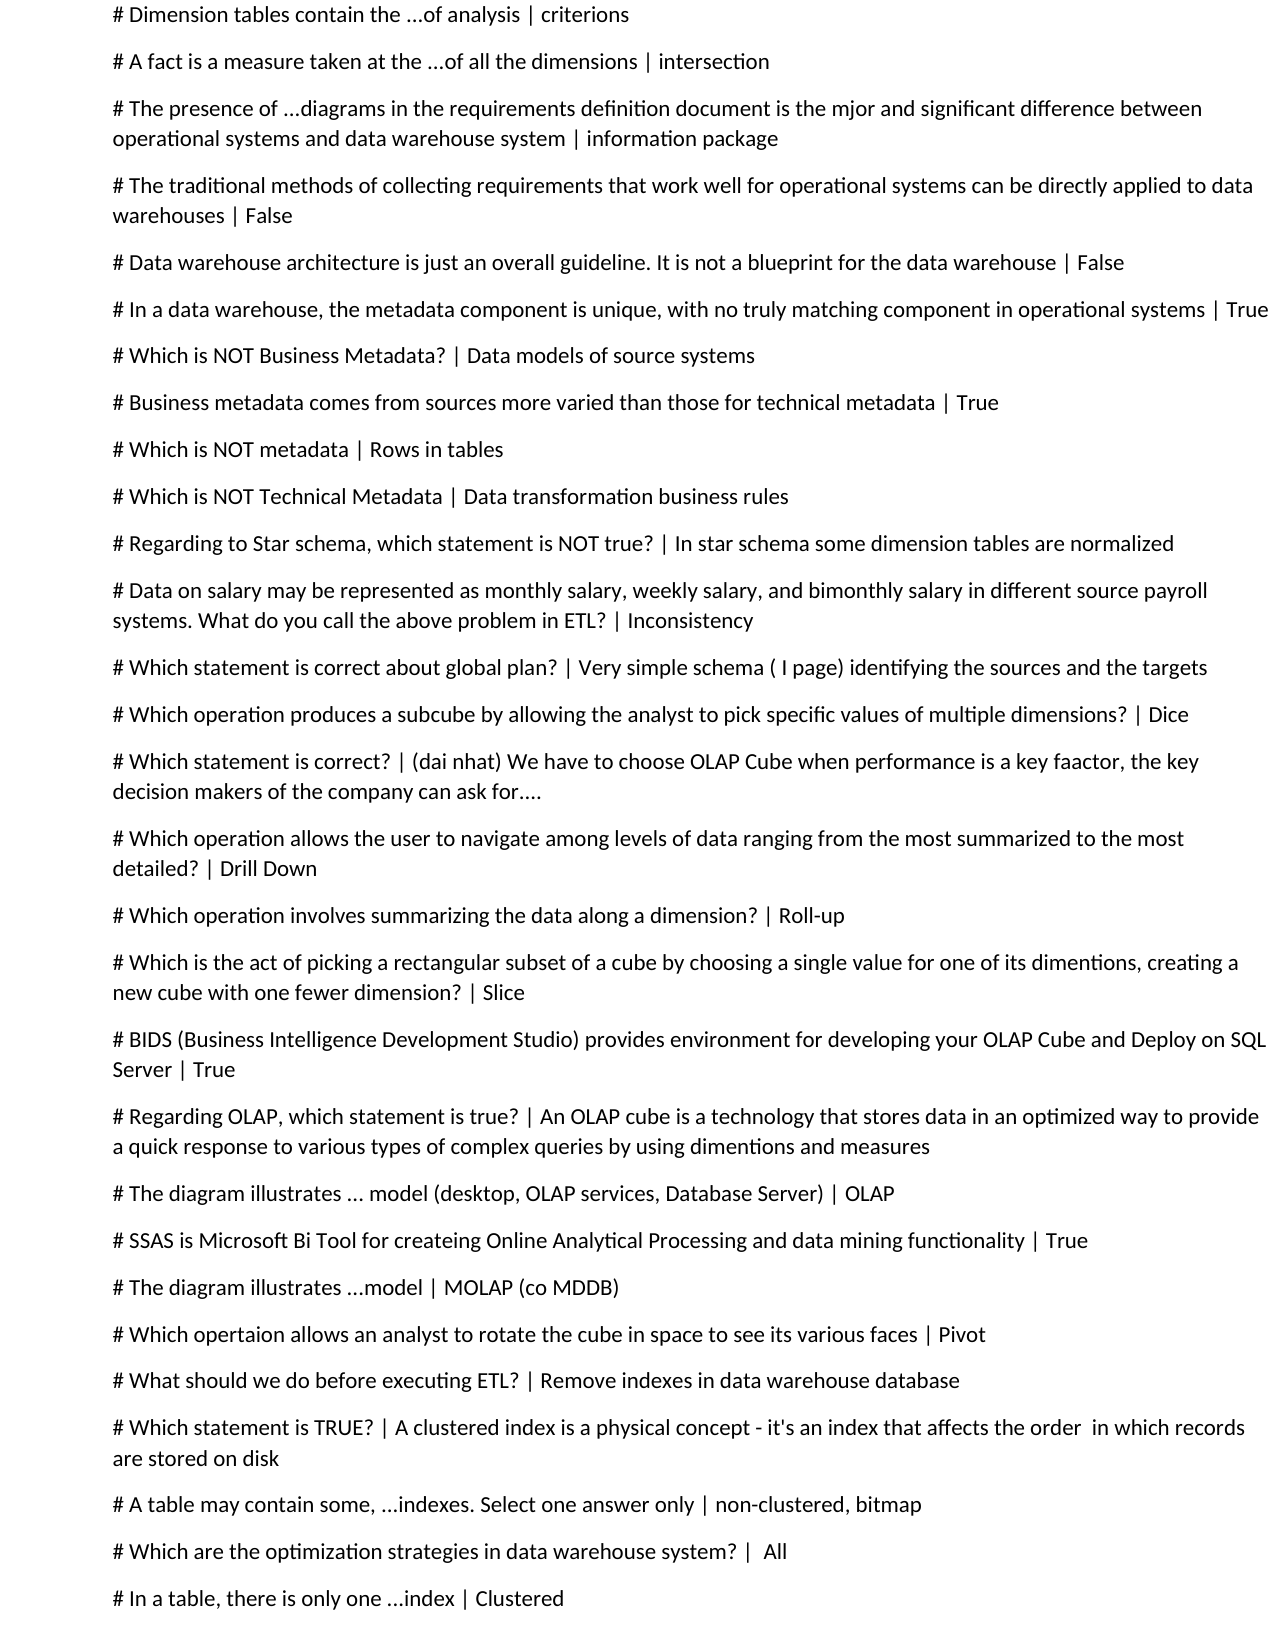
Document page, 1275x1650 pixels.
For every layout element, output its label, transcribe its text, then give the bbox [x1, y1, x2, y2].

text # Which opertaion allows an analyst to rotate the cube in space to see its various faces | Pivot [112, 1320, 1275, 1348]
text # In a data warehouse, the metadata component is unique, with no truly matching component in operational systems | True [112, 295, 1275, 323]
text # Which is the act of picking a rectangular subset of a cube by choosing a single value for one of its dimentions, creating a new cube with one fewer dimension? | Slice [112, 948, 1275, 1006]
text # A fact is a measure taken at the ...of all the dimensions | intersection [112, 47, 1275, 75]
text # Which are the optimization strategies in data warehouse system? | All [112, 1537, 1275, 1566]
text # The presence of ...diagrams in the requirements definition document is the mjor and significant difference between operational systems and data warehouse system | information package [112, 94, 1275, 152]
text # SSAS is Microsoft Bi Tool for createing Online Analytical Processing and data mining functionality | True [112, 1226, 1275, 1254]
text # Data warehouse architecture is just an overall guideline. It is not a blueprint for the data warehouse | False [112, 248, 1275, 276]
text # What should we do before executing ETL? | Remove indexes in data warehouse database [112, 1367, 1275, 1395]
text # Business metadata comes from sources more varied than those for technical metadata | True [112, 388, 1275, 417]
text # Which is NOT Technical Metadata | Data transformation business rules [112, 482, 1275, 510]
text # BIDS (Business Intelligence Development Studio) provides environment for developing your OLAP Cube and Deploy on SQL Server | True [112, 1025, 1275, 1083]
text # Which operation allows the user to navigate among levels of data ranging from the most summarized to the most detailed? | Drill Down [112, 824, 1275, 882]
text # Which is NOT Business Metadata? | Data models of source systems [112, 342, 1275, 370]
text # The traditional methods of collecting requirements that work well for operational systems can be directly applied to data warehouses | False [112, 171, 1275, 229]
text # Which statement is correct? | (dai nhat) We have to choose OLAP Cube when performance is a key faactor, the key decision makers of the company can ask for.... [112, 747, 1275, 805]
text # Dimension tables contain the ...of analysis | criterions [112, 0, 1275, 28]
text # Regarding OLAP, which statement is true? | An OLAP cube is a technology that stores data in an optimized way to provide a quick response to various types of complex queries by using dimentions and measures [112, 1102, 1275, 1160]
text # Which operation involves summarizing the data along a dimension? | Roll-up [112, 901, 1275, 929]
text # Regarding to Star schema, which statement is NOT true? | In star schema some dimension tables are normalized [112, 529, 1275, 557]
text # In a table, there is only one ...index | Clustered [112, 1584, 1275, 1612]
text # Which statement is TRUE? | A clustered index is a physical concept - it's an index that affects the order in which records are stored on disk [112, 1413, 1275, 1472]
text # The diagram illustrates ...model | MOLAP (co MDDB) [112, 1273, 1275, 1301]
text # The diagram illustrates ... model (desktop, OLAP services, Database Server) | OLAP [112, 1179, 1275, 1207]
text # Data on salary may be represented as monthly salary, weekly salary, and bimonthly salary in different source payroll systems. What do you call the above problem in ETL? | Inconsistency [112, 576, 1275, 634]
text # Which operation produces a subcube by allowing the analyst to pick specific values of multiple dimensions? | Dice [112, 700, 1275, 728]
text # Which statement is correct about global plan? | Very simple schema ( I page) identifying the sources and the targets [112, 653, 1275, 681]
text # A table may contain some, ...indexes. Select one answer only | non-clustered, bitmap [112, 1491, 1275, 1519]
text # Which is NOT metadata | Rows in tables [112, 435, 1275, 463]
